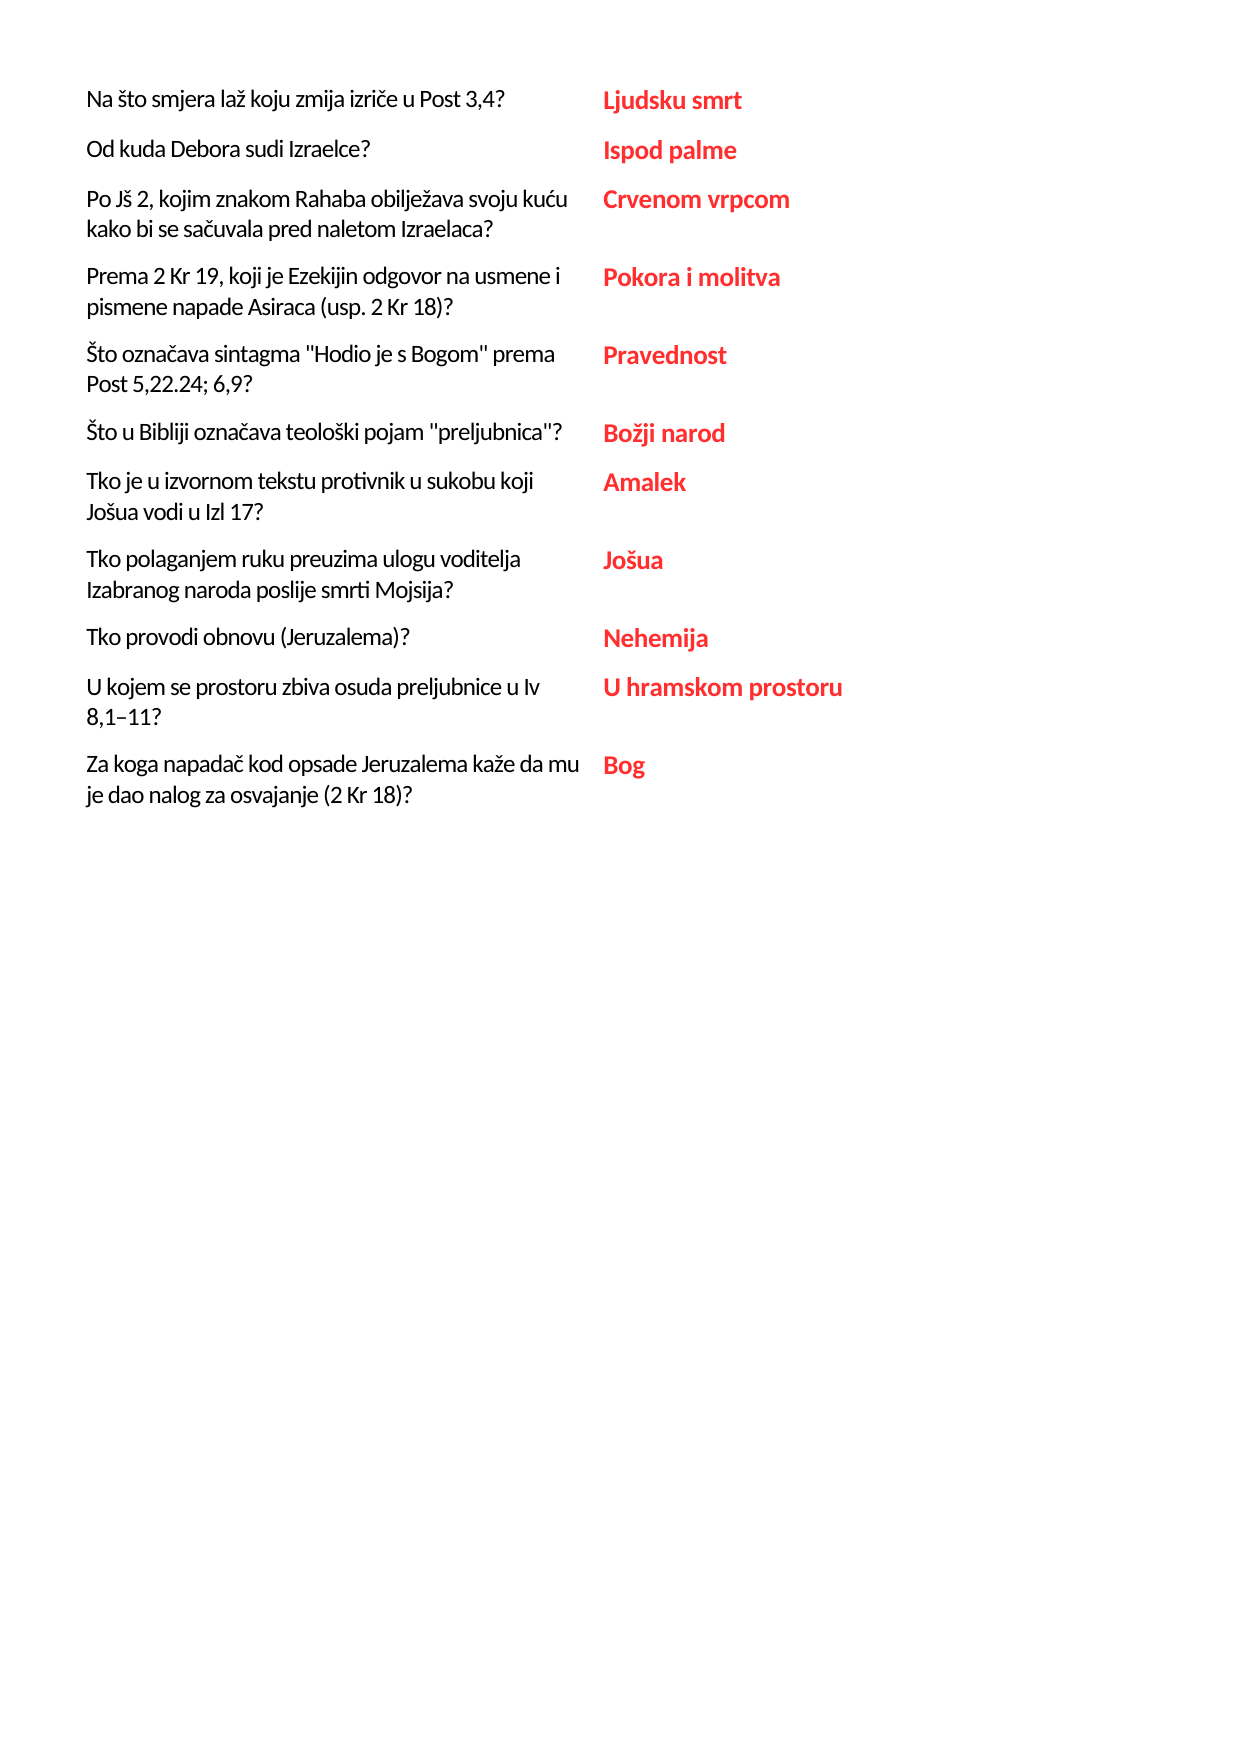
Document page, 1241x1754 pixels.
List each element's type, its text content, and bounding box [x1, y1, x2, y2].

table_cell Na što smjera laž koju zmija izriče u Post 3,4? [75, 75, 592, 125]
table_cell Tko je u izvornom tekstu protivnik u sukobu koji Jošua vodi u Izl 17? [75, 457, 592, 535]
table_cell Ispod palme [592, 125, 1153, 174]
table_cell Bog [592, 740, 1153, 818]
table_cell Pokora i molitva [592, 252, 1153, 330]
table_cell U kojem se prostoru zbiva osuda preljubnice u Iv 8,1–11? [75, 662, 592, 740]
table_cell Za koga napadač kod opsade Jeruzalema kaže da mu je dao nalog za osvajanje (2 Kr 18)? [75, 740, 592, 818]
table_cell Nehemija [592, 613, 1153, 662]
table_cell Božji narod [592, 408, 1153, 457]
table_cell Od kuda Debora sudi Izraelce? [75, 125, 592, 174]
table_cell Ljudsku smrt [592, 75, 1153, 125]
table_cell Što označava sintagma "Hodio je s Bogom" prema Post 5,22.24; 6,9? [75, 330, 592, 407]
table_cell Pravednost [592, 330, 1153, 407]
table_cell U hramskom prostoru [592, 662, 1153, 740]
table_cell Tko provodi obnovu (Jeruzalema)? [75, 613, 592, 662]
table_cell Amalek [592, 457, 1153, 535]
table_cell Po Jš 2, kojim znakom Rahaba obilježava svoju kuću kako bi se sačuvala pred naletom Izraelaca? [75, 174, 592, 252]
table_cell Prema 2 Kr 19, koji je Ezekijin odgovor na usmene i pismene napade Asiraca (usp. 2 Kr 18)? [75, 252, 592, 330]
table_cell Jošua [592, 535, 1153, 613]
table_cell Što u Bibliji označava teološki pojam "preljubnica"? [75, 408, 592, 457]
table_cell Tko polaganjem ruku preuzima ulogu voditelja Izabranog naroda poslije smrti Mojsija? [75, 535, 592, 613]
table_cell Crvenom vrpcom [592, 174, 1153, 252]
